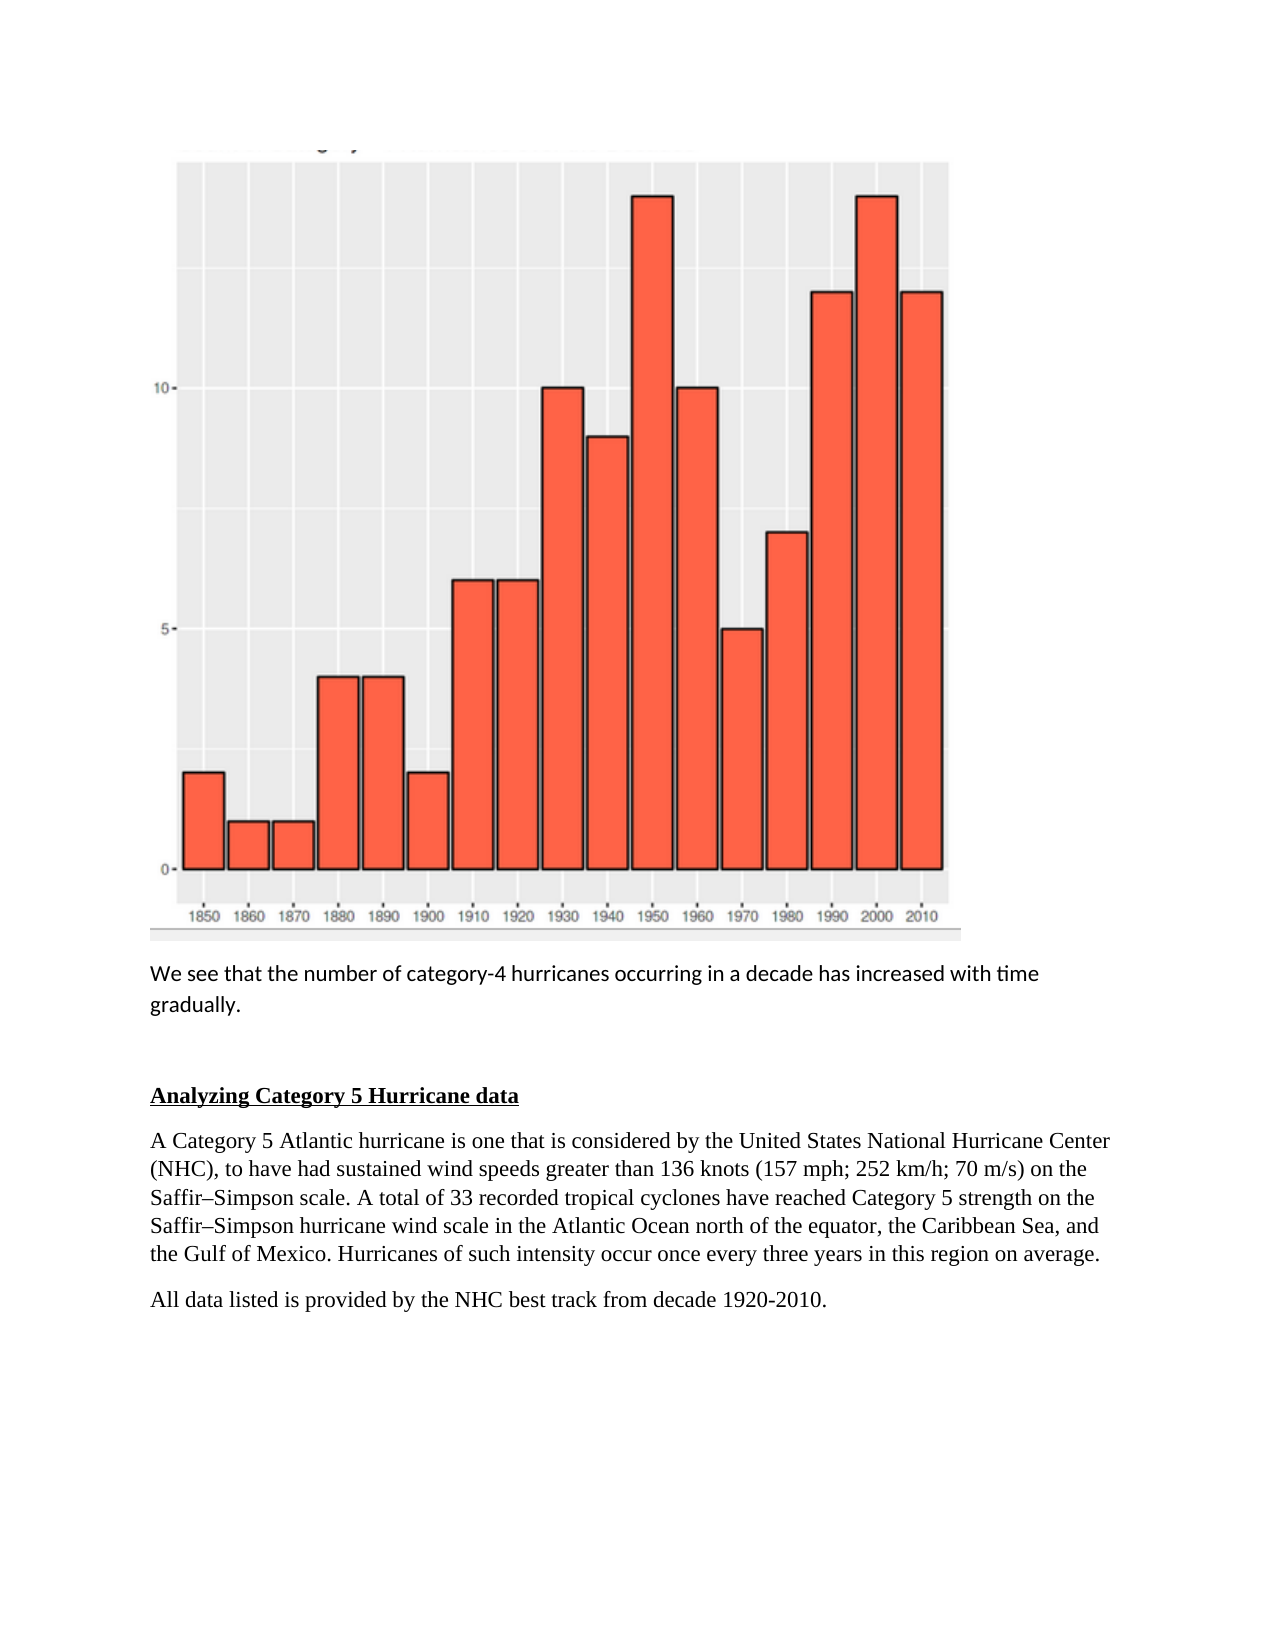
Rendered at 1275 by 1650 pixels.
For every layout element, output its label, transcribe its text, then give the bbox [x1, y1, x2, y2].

picture [150, 150, 961, 941]
text A Category 5 Atlantic hurricane is one that is considered by the United States National Hurricane Center (NHC), to have had sustained wind speeds greater than 136 knots (157 mph; 252 km/h; 70 m/s) on the Saffir–Simpson scale. A total of 33 recorded tropical cyclones have reached Category 5 strength on the Saffir–Simpson hurricane wind scale in the Atlantic Ocean north of the equator, the Caribbean Sea, and the Gulf of Mexico. Hurricanes of such intensity occur once every three years in this region on average. [150, 1127, 1125, 1267]
text All data listed is provided by the NHC best track from decade 1920-2010. [150, 1286, 1125, 1312]
text We see that the number of category-4 hurricanes occurring in a decade has increased with time gradually. [150, 959, 1125, 1018]
text Analyzing Category 5 Hurricane data [150, 1082, 1125, 1108]
